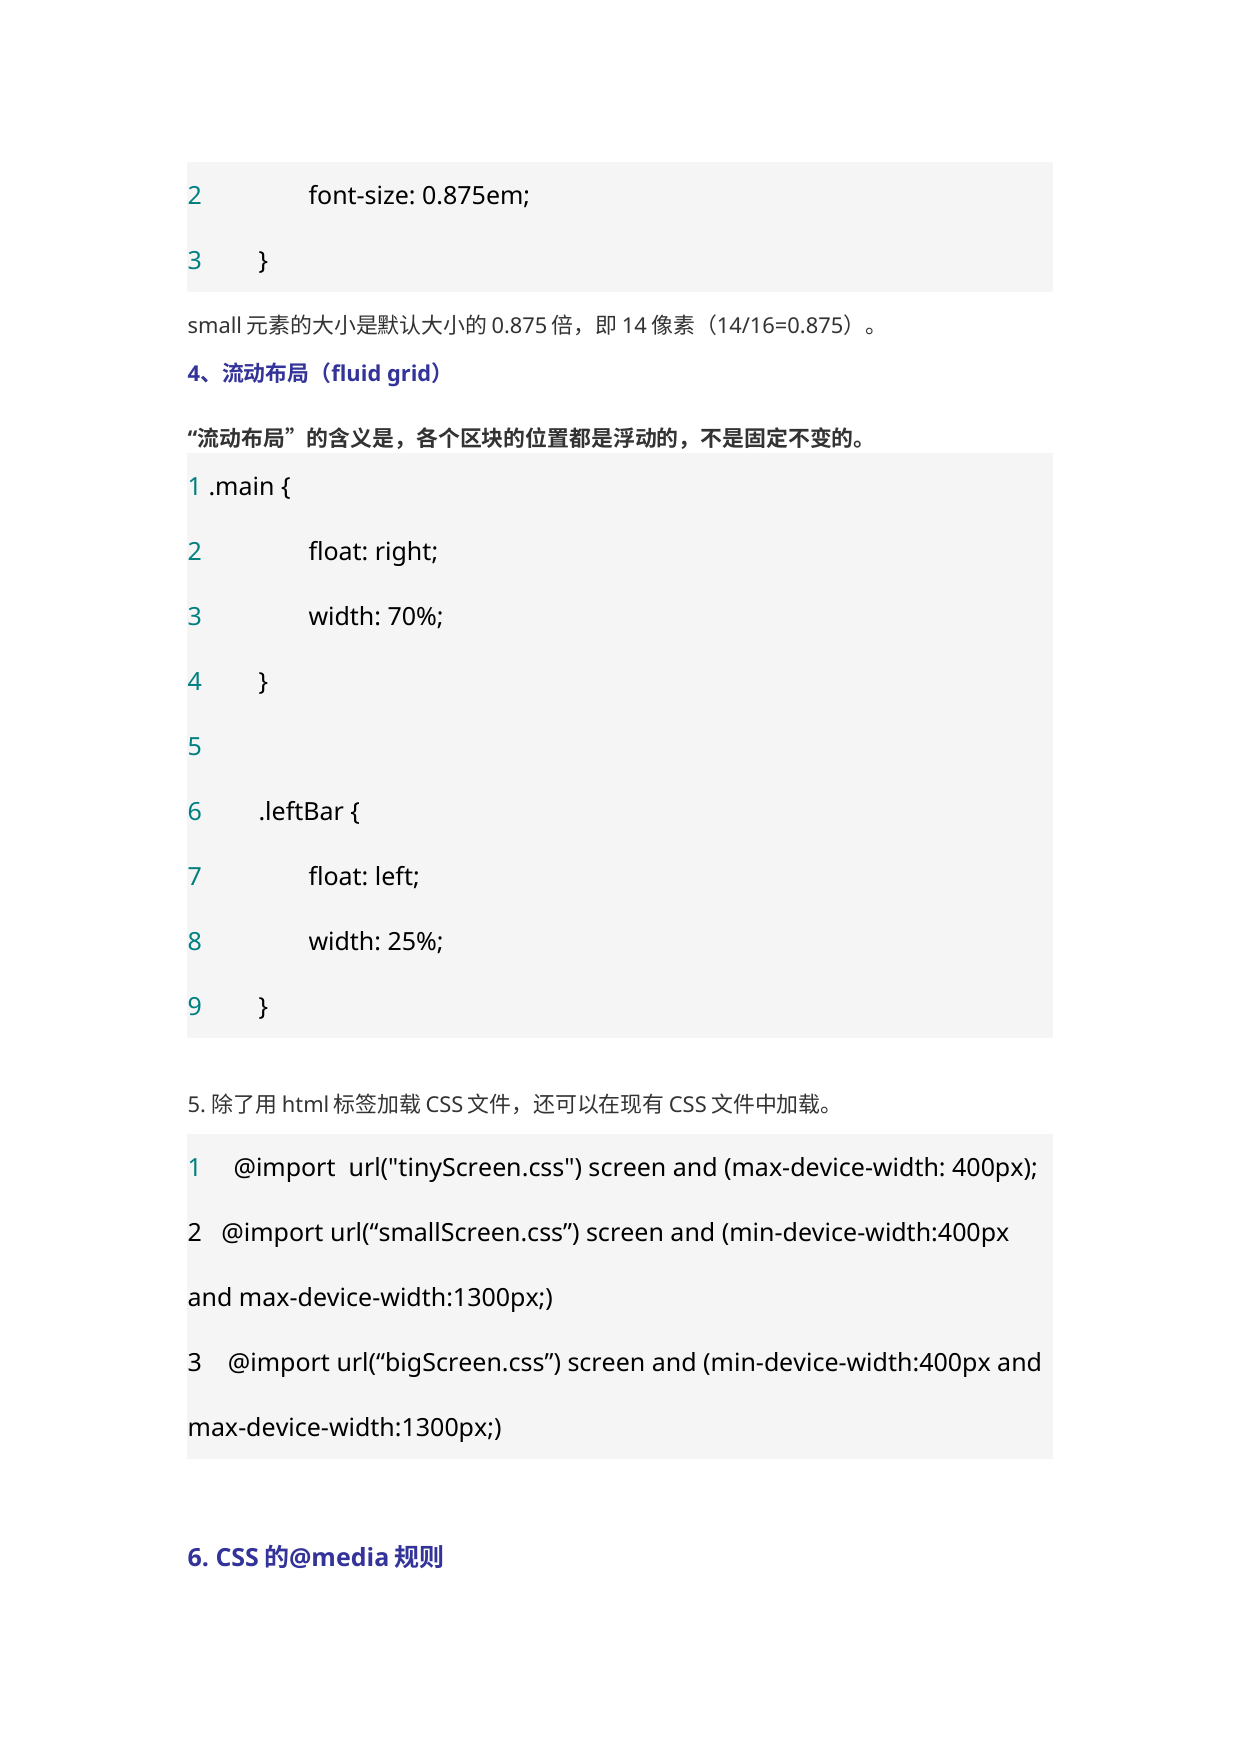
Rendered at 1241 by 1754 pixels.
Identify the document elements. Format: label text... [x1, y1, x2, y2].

text 4、流动布局（fluid grid） [187, 356, 1053, 388]
text 1 .main { [187, 453, 1053, 518]
text 5 [187, 713, 1053, 778]
text 6 .leftBar { [187, 778, 1053, 843]
text 9 } [187, 973, 1053, 1038]
text 2 @import url(“smallScreen.css”) screen and (min-device-width:400px and max-device-width:1300px;) [187, 1199, 1053, 1329]
text 2 float: right; [187, 518, 1053, 583]
text “流动布局”的含义是，各个区块的位置都是浮动的，不是固定不变的。 [187, 388, 1053, 453]
text 3 } [187, 227, 1053, 292]
text 8 width: 25%; [187, 908, 1053, 973]
text 4 } [187, 648, 1053, 713]
text 1 @import url("tinyScreen.css") screen and (max-device-width: 400px); [187, 1134, 1053, 1199]
text small元素的大小是默认大小的0.875倍，即14像素（14/16=0.875）。 [187, 308, 1053, 340]
text 7 float: left; [187, 843, 1053, 908]
text 3 width: 70%; [187, 583, 1053, 648]
text 6. CSS的@media规则 [187, 1523, 1053, 1588]
text 2 font-size: 0.875em; [187, 162, 1053, 227]
text 5. 除了用html标签加载CSS文件，还可以在现有CSS文件中加载。 [187, 1086, 1053, 1119]
text 3 @import url(“bigScreen.css”) screen and (min-device-width:400px and max-device-width:1300px;) [187, 1329, 1053, 1459]
